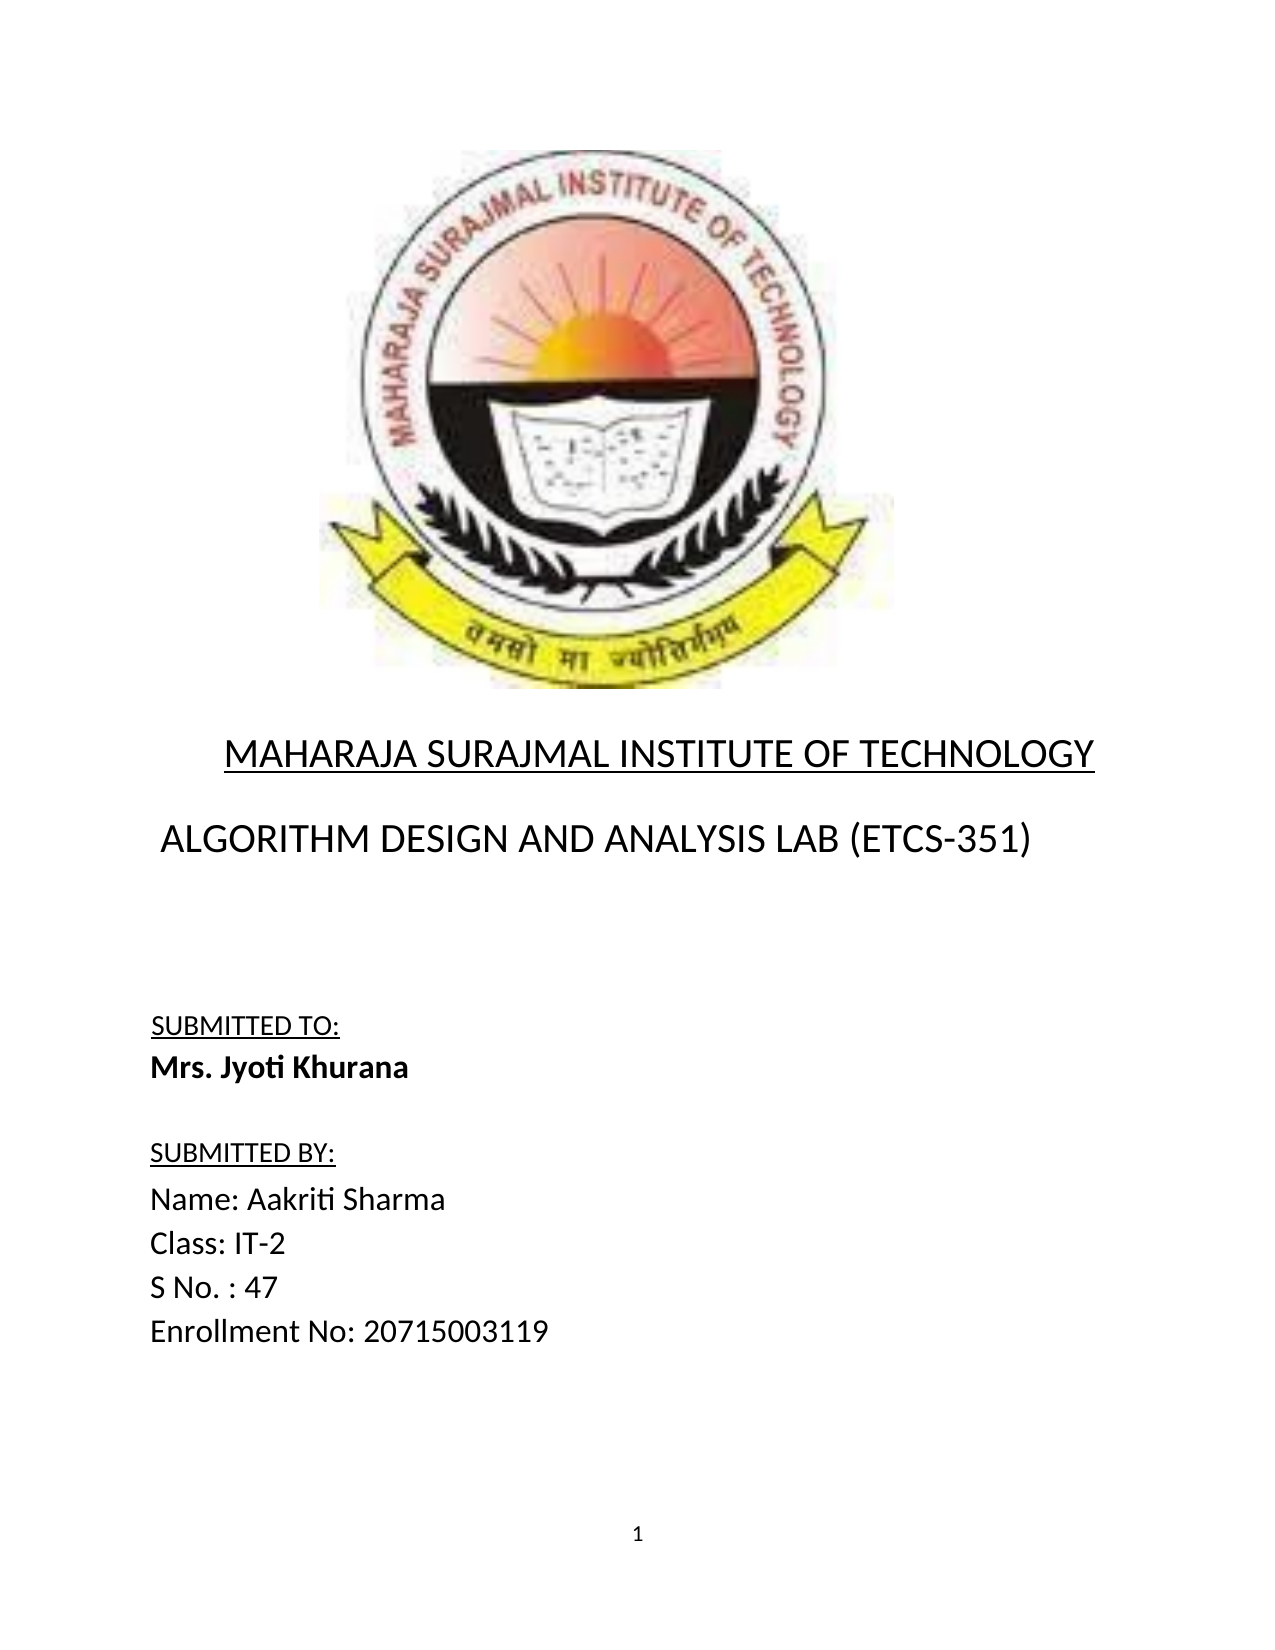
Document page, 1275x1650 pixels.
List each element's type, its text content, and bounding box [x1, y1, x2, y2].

subtitle Name: Aakriti Sharma [150, 1178, 1038, 1218]
text MAHARAJA SURAJMAL INSTITUTE OF TECHNOLOGY [223, 727, 1125, 778]
subtitle Class: IT-2 [150, 1222, 1038, 1262]
subtitle S No. : 47 [150, 1266, 1038, 1306]
text Enrollment No: 20715003119 [150, 1310, 1125, 1350]
text SUBMITTED BY: [150, 1134, 1044, 1170]
text ALGORITHM DESIGN AND ANALYSIS LAB (ETCS-351) [150, 812, 1043, 863]
text Mrs. Jyoti Khurana [150, 1047, 1050, 1087]
text SUBMITTED TO: [151, 1007, 1044, 1043]
picture [319, 150, 895, 689]
